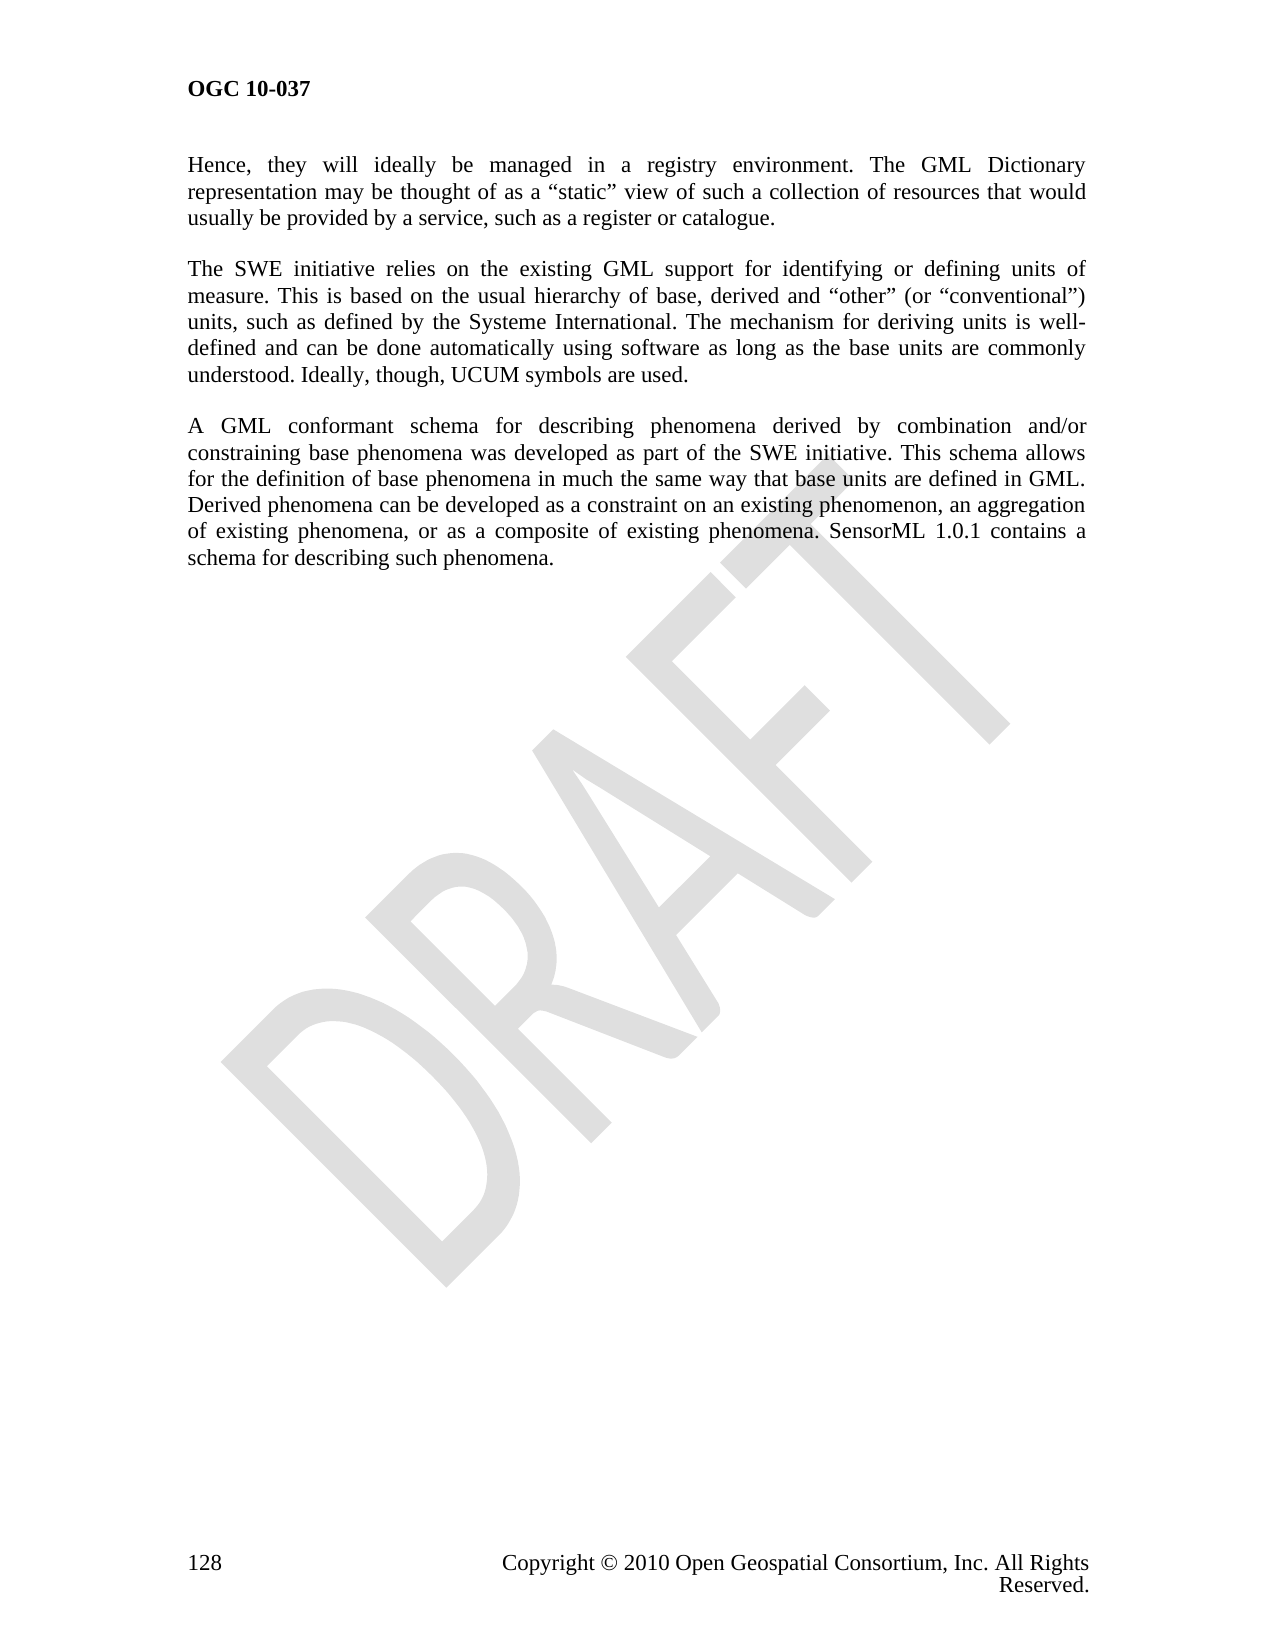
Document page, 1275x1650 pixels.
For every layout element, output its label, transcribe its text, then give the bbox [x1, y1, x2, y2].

text The SWE initiative relies on the existing GML support for identifying or defining units of measure. This is based on the usual hierarchy of base, derived and “other” (or “conventional”) units, such as defined by the Systeme International. The mechanism for deriving units is well-defined and can be done automatically using software as long as the base units are commonly understood. Ideally, though, UCUM symbols are used. [187, 255, 1087, 387]
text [187, 151, 1087, 230]
text A GML conformant schema for describing phenomena derived by combination and/or constraining base phenomena was developed as part of the SWE initiative. This schema allows for the definition of base phenomena in much the same way that base units are defined in GML. Derived phenomena can be developed as a constraint on an existing phenomenon, an aggregation of existing phenomena, or as a composite of existing phenomena. SensorML 1.0.1 contains a schema for describing such phenomena. [187, 412, 1087, 570]
